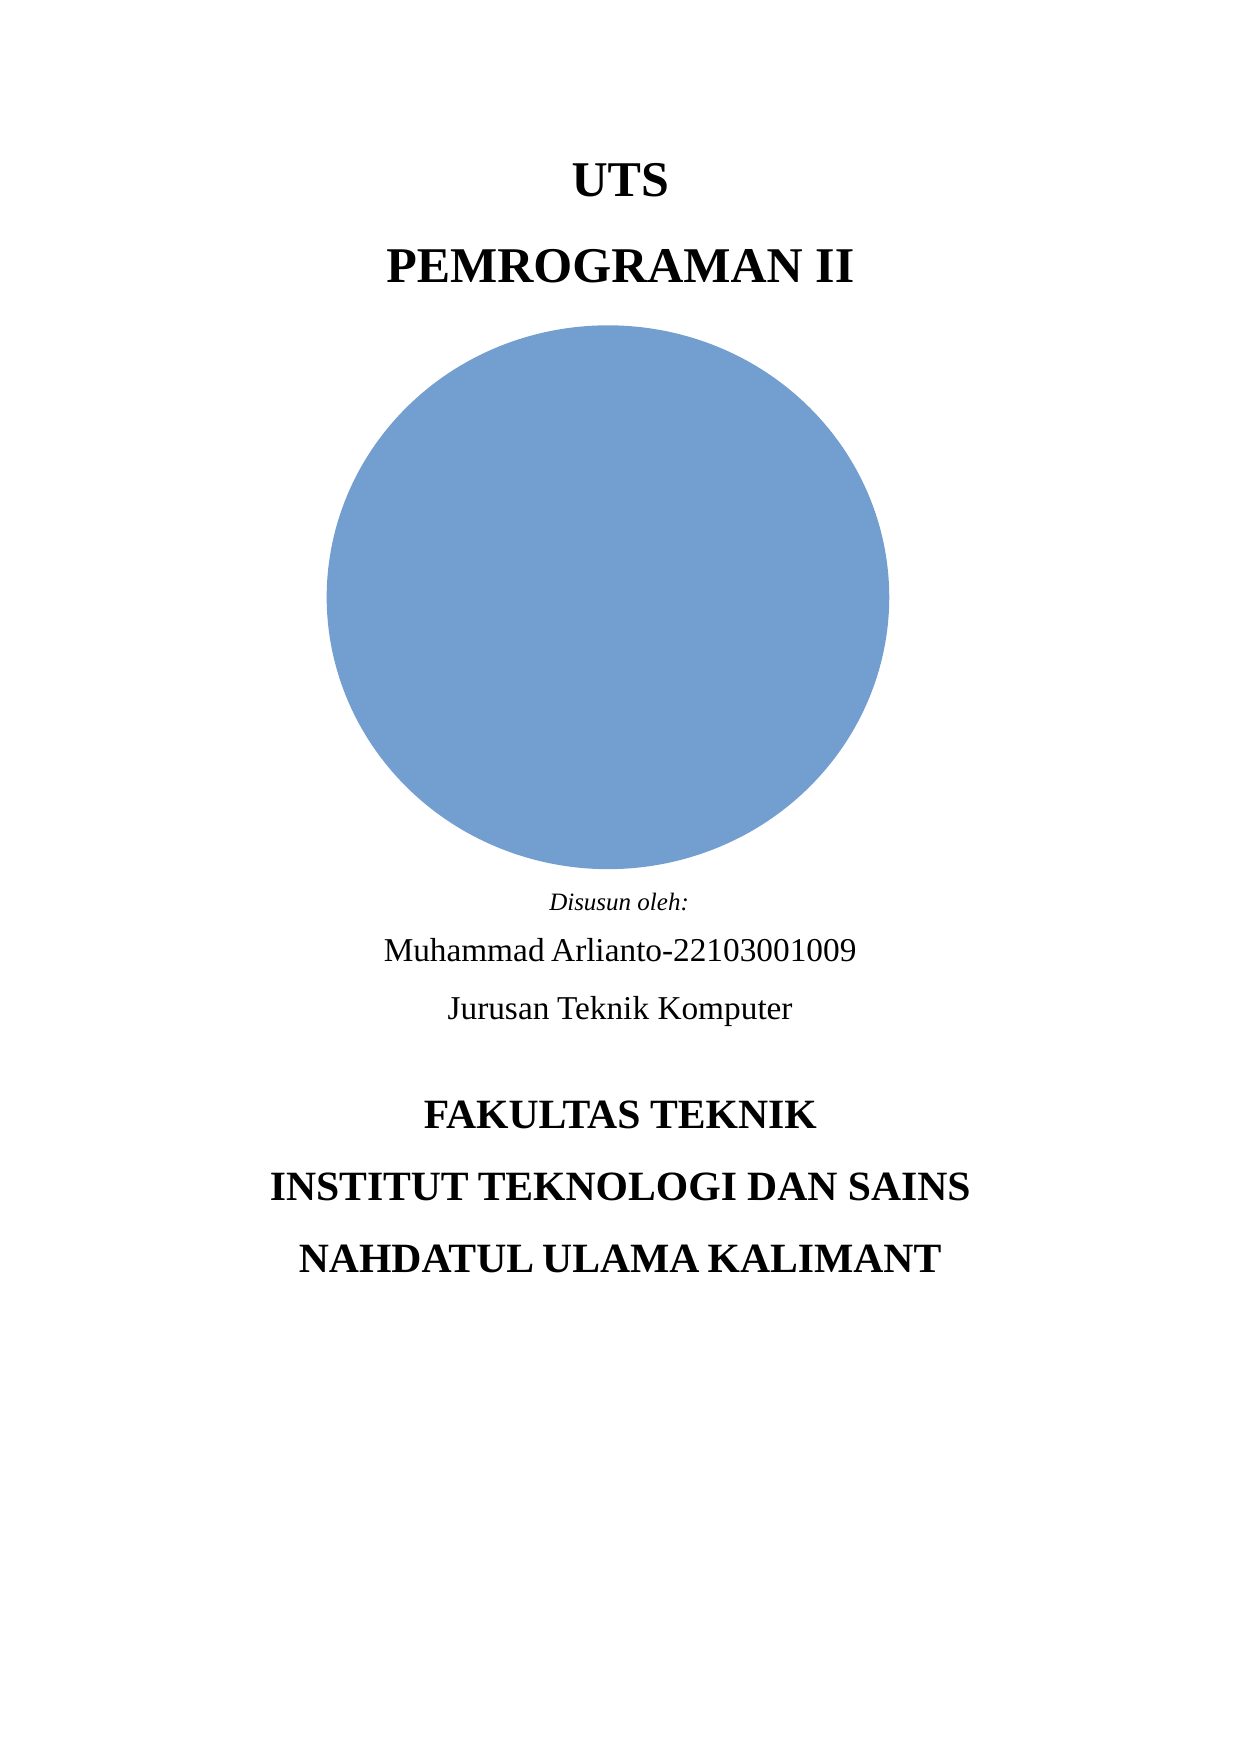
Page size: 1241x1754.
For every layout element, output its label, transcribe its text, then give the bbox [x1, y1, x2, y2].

text Jurusan Teknik Komputer [150, 988, 1090, 1027]
text UTS [150, 150, 1090, 207]
text INSTITUT TEKNOLOGI DAN SAINS NAHDATUL ULAMA KALIMANT [150, 1162, 1090, 1282]
text FAKULTAS TEKNIK [150, 1090, 1090, 1138]
text Muhammad Arlianto-22103001009 [150, 931, 1090, 969]
text Disusun oleh: [150, 887, 1090, 916]
text PEMROGRAMAN II [150, 236, 1090, 294]
